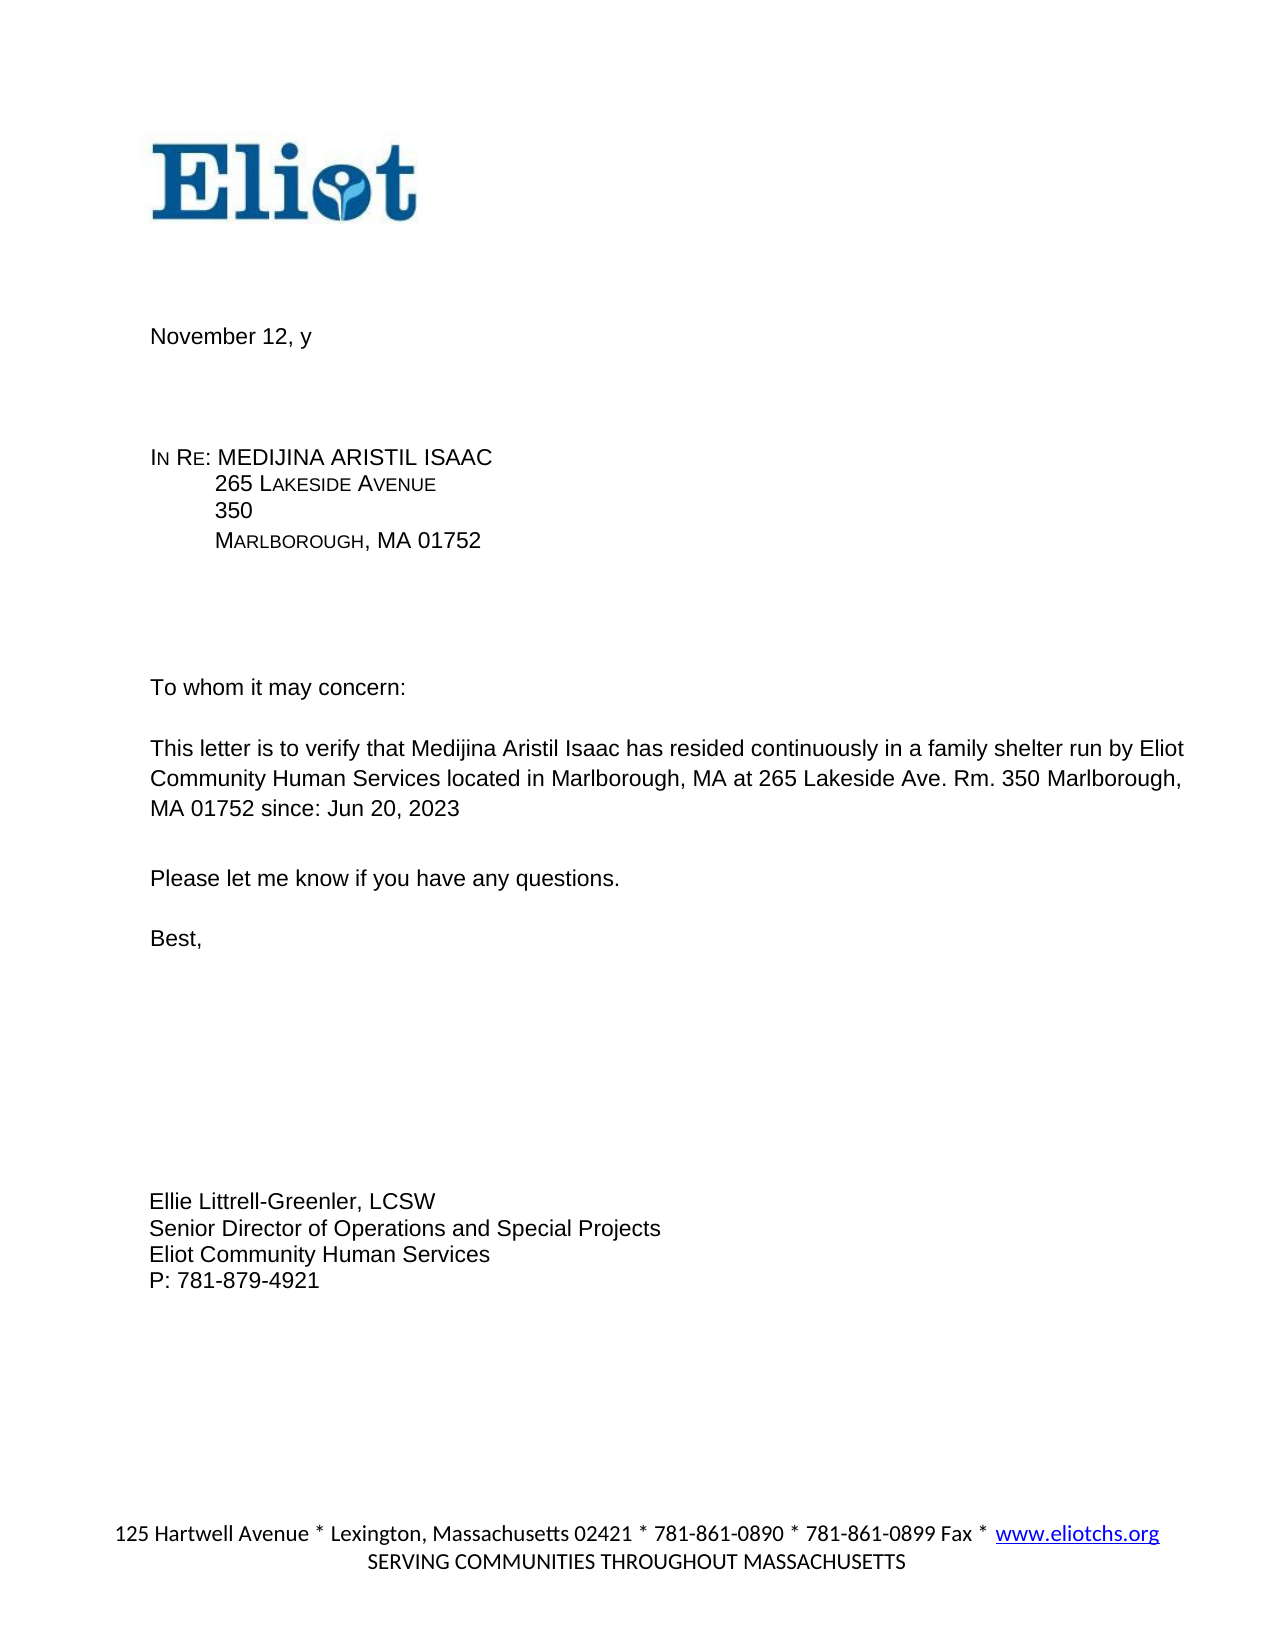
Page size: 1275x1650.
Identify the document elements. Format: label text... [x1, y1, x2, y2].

text Marlborough, MA 01752 [150, 527, 658, 553]
text To whom it may concern: [150, 674, 659, 701]
text In Re: MEDIJINA ARISTIL ISAAC [150, 444, 730, 470]
picture [139, 131, 418, 224]
text Please let me know if you have any questions. [150, 864, 948, 891]
text This letter is to verify that Medijina Aristil Isaac has resided continuously in a family shelter run by Eliot Community Human Services located in Marlborough, MA at 265 Lakeside Ave. Rm. 350 Marlborough, MA 01752 since: Jun 20, 2023 [150, 735, 1210, 822]
text Senior Director of Operations and Special Projects [149, 1215, 1210, 1241]
text 350 [150, 497, 1210, 523]
text Best, [150, 925, 1210, 951]
text Ellie Littrell-Greenler, LCSW [149, 1188, 1210, 1215]
text July 15, 2024 [150, 323, 659, 349]
text 265 Lakeside Avenue [150, 470, 658, 497]
text P: 781-879-4921 [149, 1267, 1210, 1294]
text Eliot Community Human Services [149, 1241, 1210, 1267]
